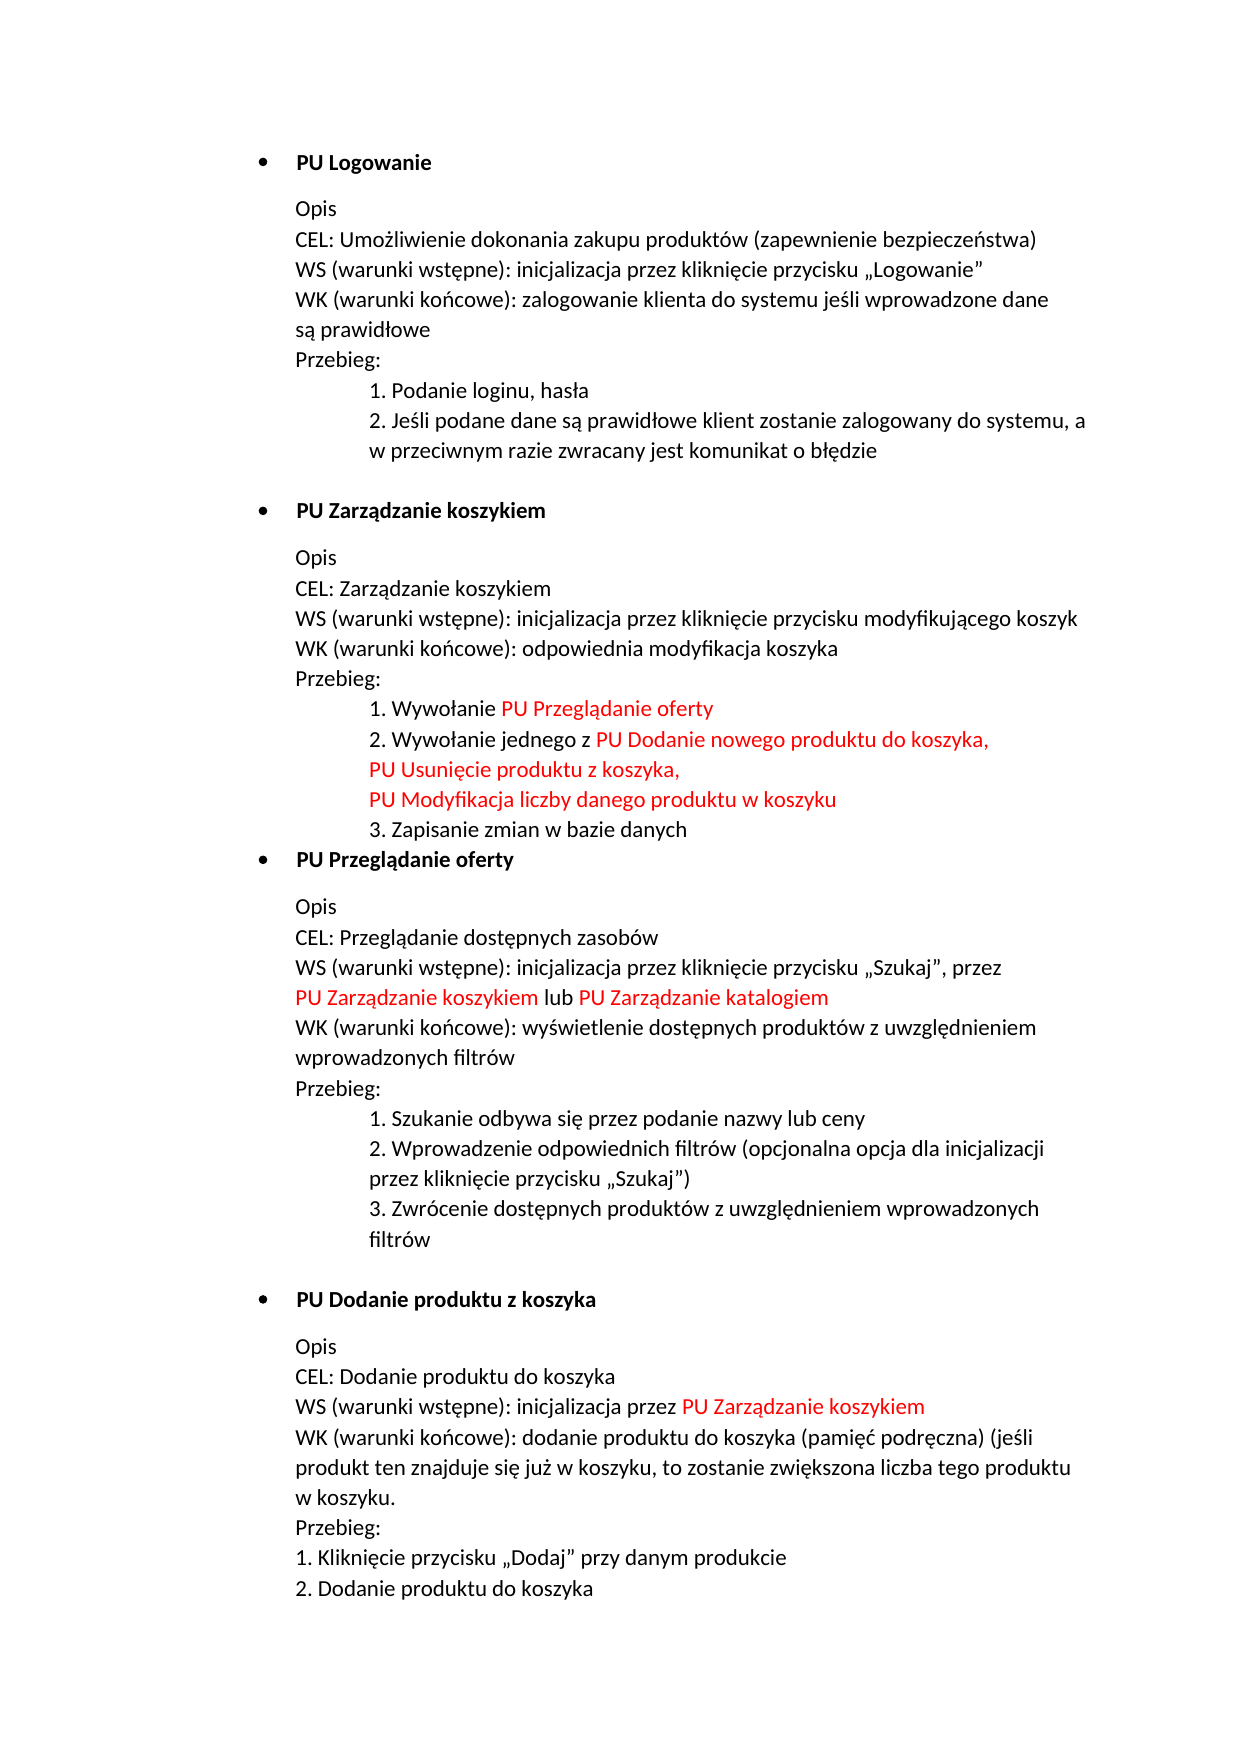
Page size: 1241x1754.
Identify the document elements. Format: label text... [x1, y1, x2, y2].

text Przebieg: [148, 1074, 1093, 1102]
text wprowadzonych filtrów [148, 1043, 1093, 1071]
text są prawidłowe [148, 315, 1093, 343]
text CEL: Zarządzanie koszykiem [148, 574, 1093, 602]
list PU Zarządzanie koszykiem [259, 497, 1093, 524]
text WK (warunki końcowe): zalogowanie klienta do systemu jeśli wprowadzone dane [148, 285, 1093, 313]
text WS (warunki wstępne): inicjalizacja przez kliknięcie przycisku „Szukaj”, przez PU Zarządzanie koszykiem lub PU Zarządzanie katalogiem [148, 953, 1093, 1011]
text Przebieg: [148, 1513, 1093, 1541]
text WK (warunki końcowe): wyświetlenie dostępnych produktów z uwzględnieniem [148, 1013, 1093, 1041]
text WS (warunki wstępne): inicjalizacja przez PU Zarządzanie koszykiem [148, 1392, 1093, 1420]
text WK (warunki końcowe): odpowiednia modyfikacja koszyka [148, 634, 1093, 662]
text CEL: Dodanie produktu do koszyka [148, 1362, 1093, 1390]
text CEL: Przeglądanie dostępnych zasobów [148, 923, 1093, 951]
text WS (warunki wstępne): inicjalizacja przez kliknięcie przycisku „Logowanie” [148, 255, 1093, 283]
text 3. Zapisanie zmian w bazie danych [148, 815, 1093, 843]
list PU Logowanie [259, 148, 1093, 176]
text Opis [148, 543, 1093, 571]
text 1. Wywołanie PU Przeglądanie oferty [148, 694, 1093, 722]
text 2. Wywołanie jednego z PU Dodanie nowego produktu do koszyka, PU Usunięcie produktu z koszyka, PU Modyfikacja liczby danego produktu w koszyku [148, 725, 1093, 813]
list PU Przeglądanie oferty [259, 846, 1093, 873]
list PU Dodanie produktu z koszyka [259, 1285, 1093, 1313]
text Przebieg: [148, 664, 1093, 692]
text CEL: Umożliwienie dokonania zakupu produktów (zapewnienie bezpieczeństwa) [148, 225, 1093, 253]
text Opis [148, 194, 1093, 222]
text 2. Dodanie produktu do koszyka [148, 1574, 1093, 1602]
text 1. Kliknięcie przycisku „Dodaj” przy danym produkcie [148, 1543, 1093, 1571]
text WS (warunki wstępne): inicjalizacja przez kliknięcie przycisku modyfikującego koszyk [148, 604, 1093, 632]
text Przebieg: [148, 346, 1093, 373]
text 2. Jeśli podane dane są prawidłowe klient zostanie zalogowany do systemu, a w przeciwnym razie zwracany jest komunikat o błędzie [148, 406, 1093, 464]
text 1. Podanie loginu, hasła [148, 376, 1093, 404]
text Opis [148, 892, 1093, 920]
text 3. Zwrócenie dostępnych produktów z uwzględnieniem wprowadzonych filtrów [148, 1194, 1093, 1253]
text 2. Wprowadzenie odpowiednich filtrów (opcjonalna opcja dla inicjalizacji przez kliknięcie przycisku „Szukaj”) [148, 1134, 1093, 1192]
text 1. Szukanie odbywa się przez podanie nazwy lub ceny [148, 1104, 1093, 1132]
text Opis [148, 1332, 1093, 1360]
text WK (warunki końcowe): dodanie produktu do koszyka (pamięć podręczna) (jeśli produkt ten znajduje się już w koszyku, to zostanie zwiększona liczba tego produktu w koszyku. [148, 1423, 1093, 1511]
